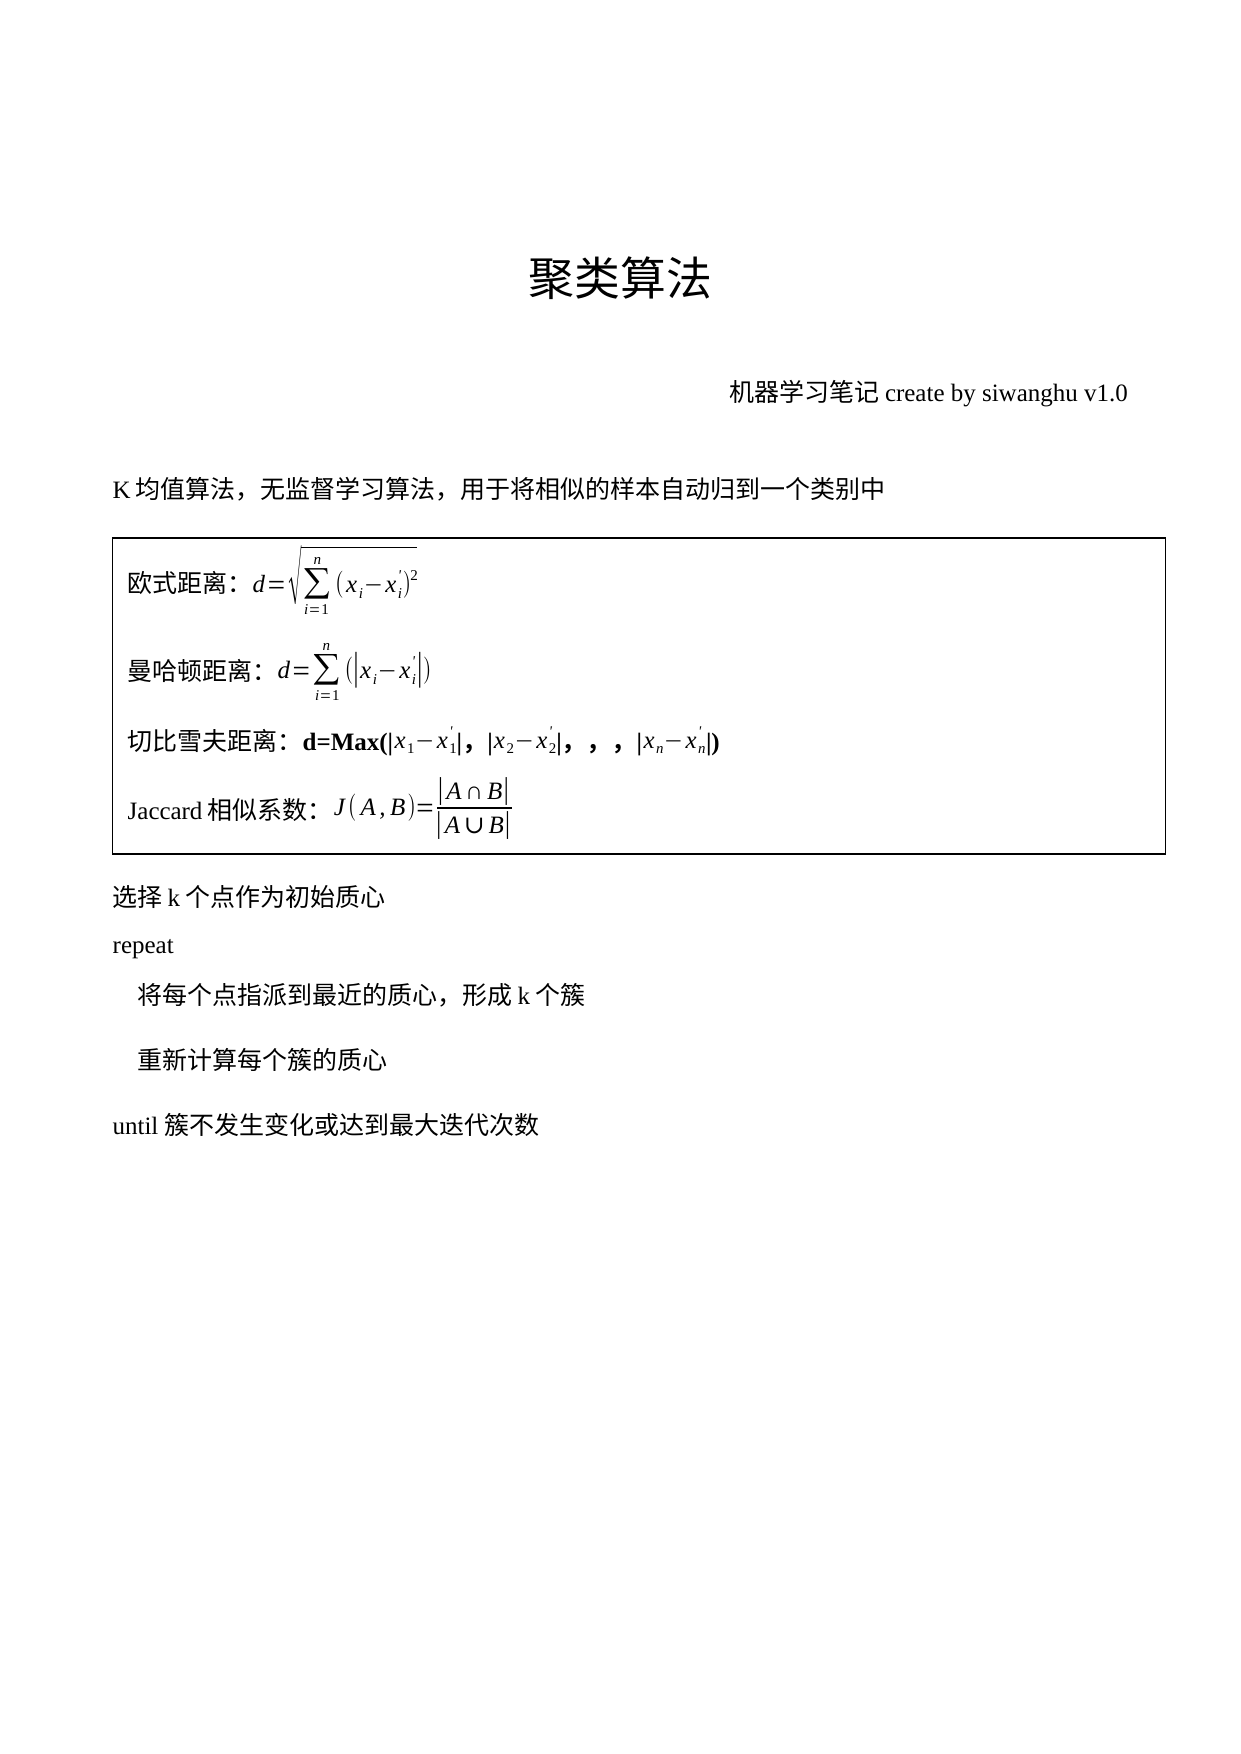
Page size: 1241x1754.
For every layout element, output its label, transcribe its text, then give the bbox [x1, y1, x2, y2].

text 机器学习笔记 create by siwanghu v1.0 [112, 358, 1128, 423]
text 聚类算法 [112, 227, 1128, 324]
text repeat [112, 928, 1128, 961]
text K均值算法，无监督学习算法，用于将相似的样本自动归到一个类别中 [112, 455, 1128, 520]
text 将每个点指派到最近的质心，形成k个簇 [112, 961, 1128, 1026]
text 重新计算每个簇的质心 [112, 1026, 1128, 1091]
text until 簇不发生变化或达到最大迭代次数 [112, 1091, 1128, 1156]
text 选择k个点作为初始质心 [112, 863, 1128, 928]
